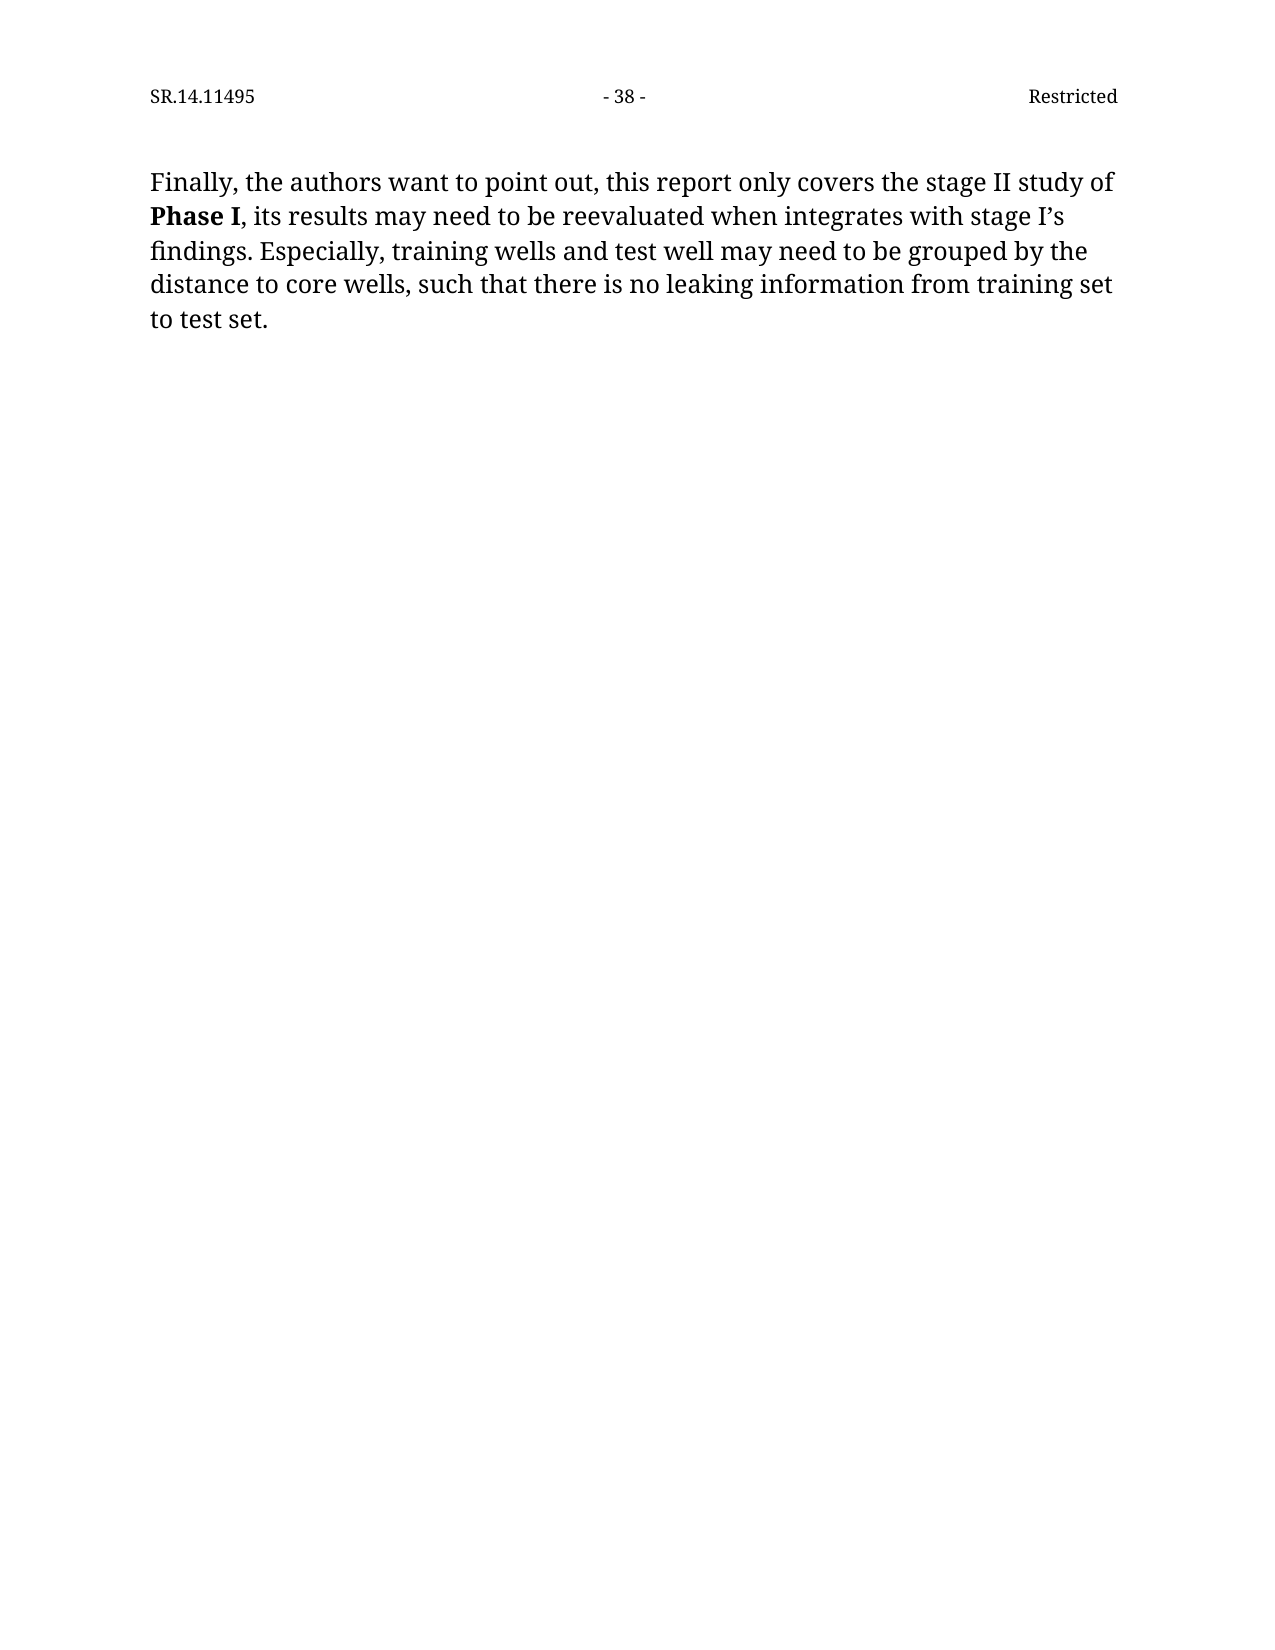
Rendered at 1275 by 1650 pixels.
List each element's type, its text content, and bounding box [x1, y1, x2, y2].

text Finally, the authors want to point out, this report only covers the stage II study of Phase I, its results may need to be reevaluated when integrates with stage I’s findings. Especially, training wells and test well may need to be grouped by the distance to core wells, such that there is no leaking information from training set to test set. [150, 165, 1125, 335]
